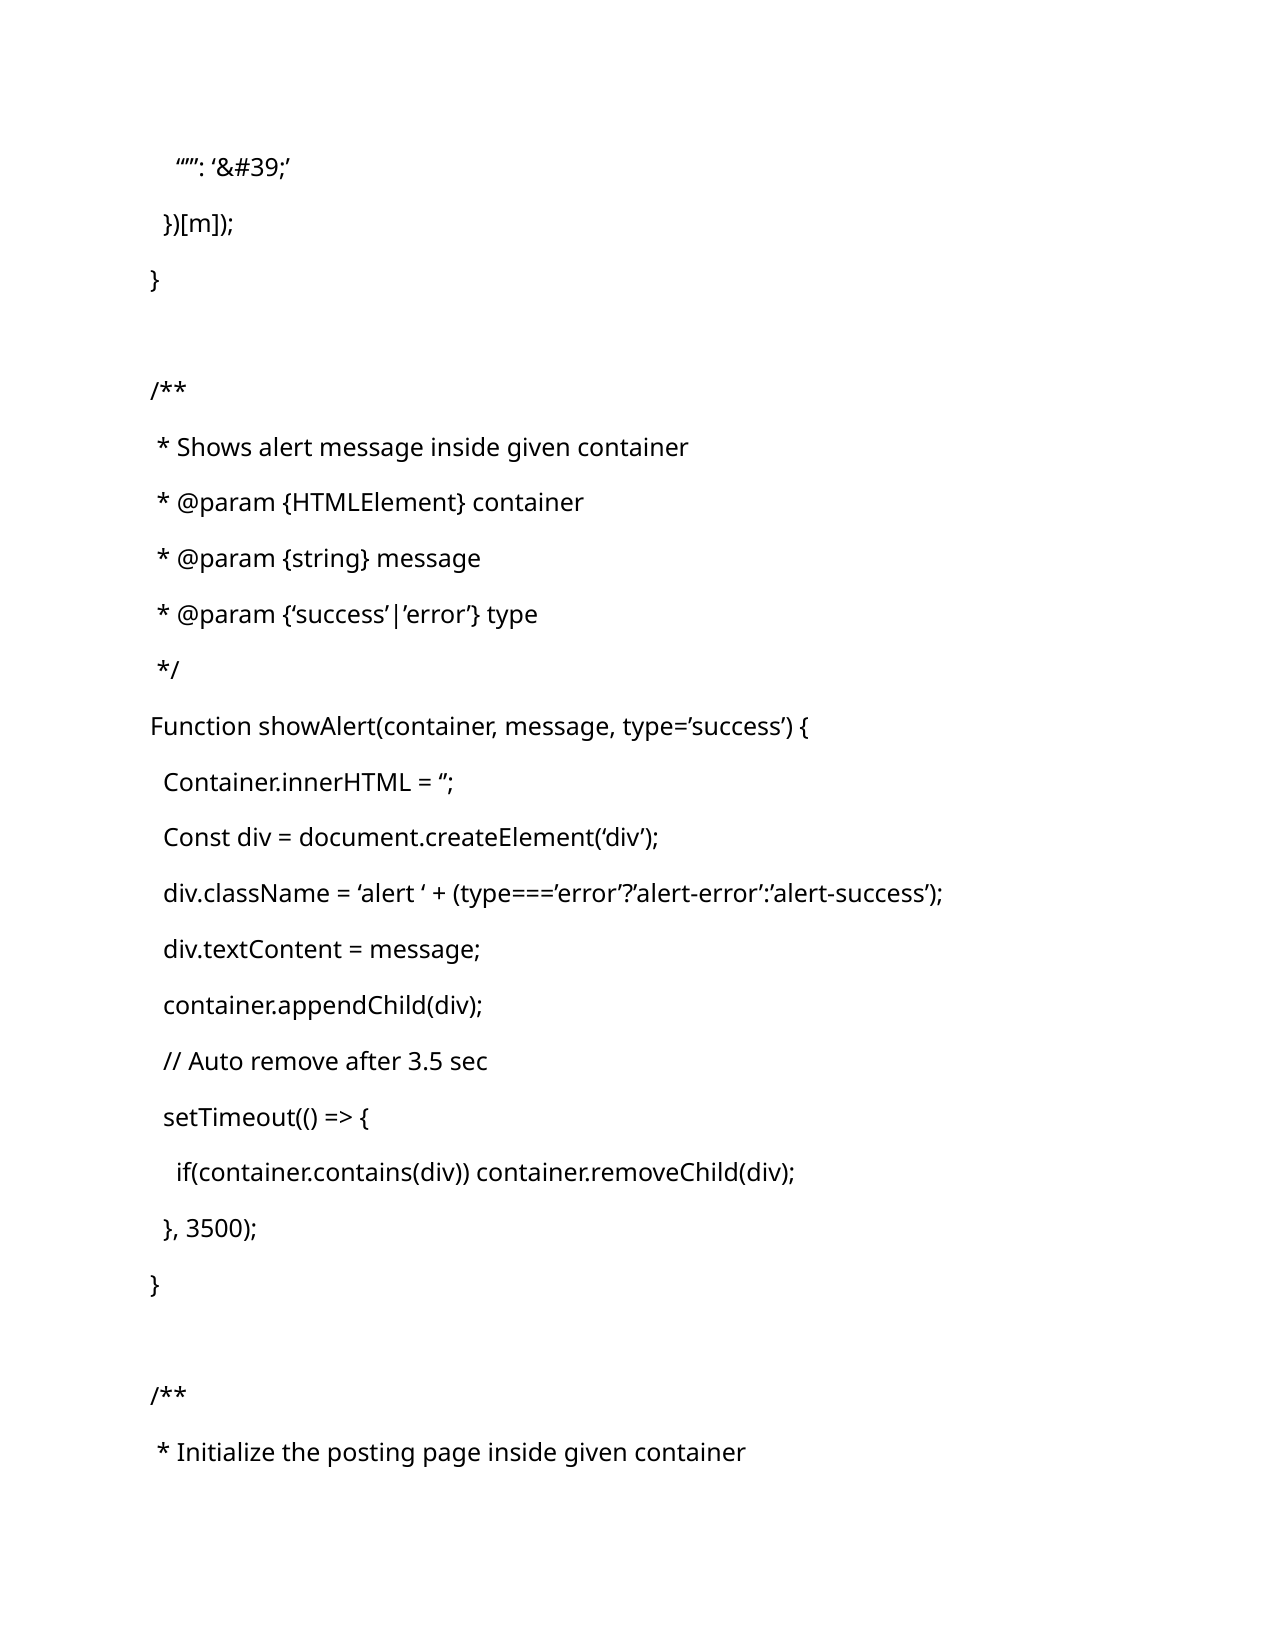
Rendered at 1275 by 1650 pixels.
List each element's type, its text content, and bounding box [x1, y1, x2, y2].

text } [150, 262, 1125, 296]
text Container.innerHTML = ‘’; [150, 764, 1125, 798]
text container.appendChild(div); [150, 987, 1125, 1022]
text * Initialize the posting page inside given container [150, 1434, 1125, 1468]
text “’”: ‘&#39;’ [150, 150, 1125, 184]
text })[m]); [150, 206, 1125, 240]
text // Auto remove after 3.5 sec [150, 1043, 1125, 1077]
text Function showAlert(container, message, type=’success’) { [150, 708, 1125, 742]
text setTimeout(() => { [150, 1099, 1125, 1133]
text }, 3500); [150, 1211, 1125, 1245]
text * @param {‘success’|’error’} type [150, 597, 1125, 631]
text /** [150, 373, 1125, 407]
text div.textContent = message; [150, 932, 1125, 966]
text Const div = document.createElement(‘div’); [150, 820, 1125, 854]
text * Shows alert message inside given container [150, 429, 1125, 463]
text /** [150, 1378, 1125, 1412]
text * @param {HTMLElement} container [150, 485, 1125, 519]
text */ [150, 652, 1125, 687]
text div.className = ‘alert ‘ + (type===’error’?’alert-error’:’alert-success’); [150, 876, 1125, 910]
text if(container.contains(div)) container.removeChild(div); [150, 1155, 1125, 1189]
text * @param {string} message [150, 541, 1125, 575]
text } [150, 1267, 1125, 1301]
